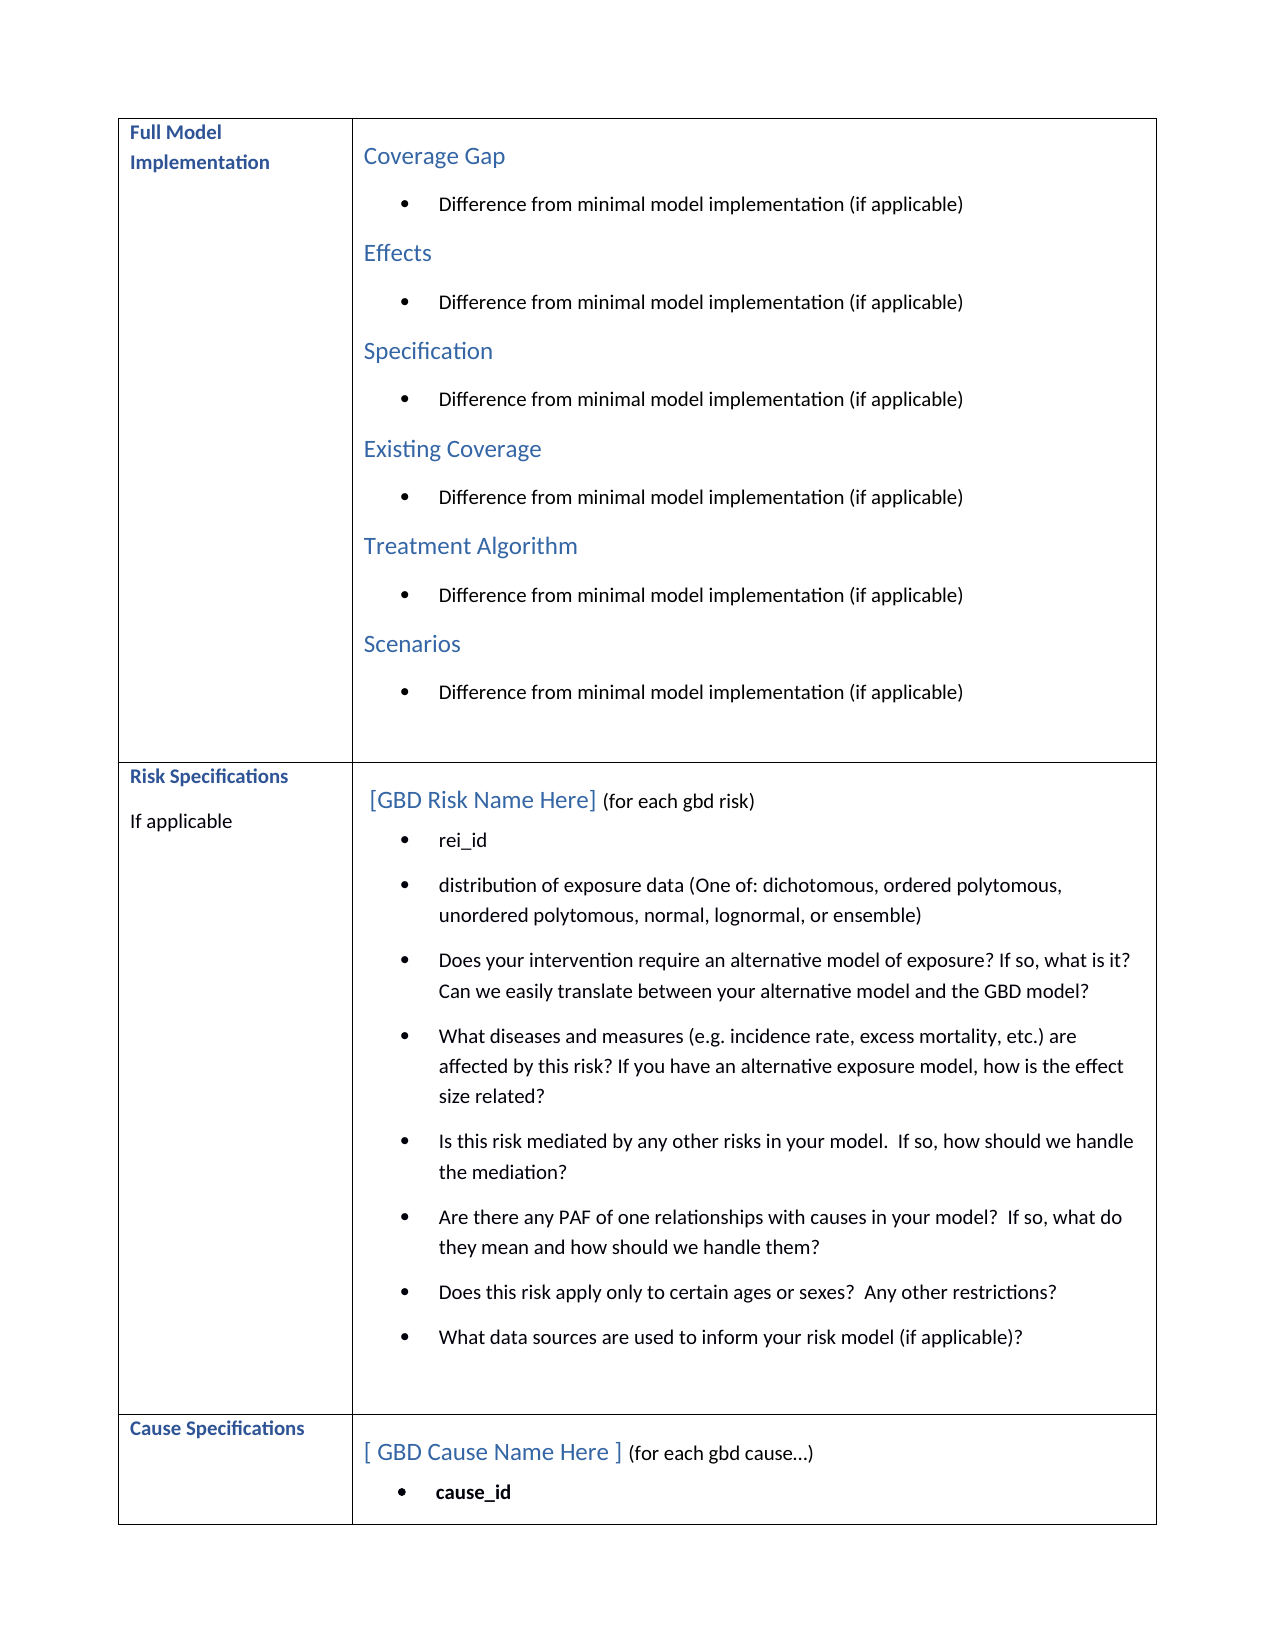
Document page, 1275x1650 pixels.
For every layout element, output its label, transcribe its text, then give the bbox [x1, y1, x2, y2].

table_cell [353, 1415, 1156, 1524]
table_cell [119, 1415, 352, 1524]
table_cell Full Model Implementation [119, 119, 352, 762]
table_cell Risk Specifications If applicable [119, 763, 352, 1414]
table_cell Coverage Gap Difference from minimal model implementation (if applicable) Effects Difference from minimal model implementation (if applicable) Specification Difference from minimal model implementation (if applicable) Existing Coverage Difference from minimal model implementation (if applicable) Treatment Algorithm Difference from minimal model implementation (if applicable) Scenarios Difference from minimal model implementation (if applicable) [353, 119, 1156, 762]
table_cell [GBD Risk Name Here] (for each gbd risk) rei_id distribution of exposure data (One of: dichotomous, ordered polytomous, unordered polytomous, normal, lognormal, or ensemble) Does your intervention require an alternative model of exposure? If so, what is it? Can we easily translate between your alternative model and the GBD model? What diseases and measures (e.g. incidence rate, excess mortality, etc.) are affected by this risk? If you have an alternative exposure model, how is the effect size related? Is this risk mediated by any other risks in your model. If so, how should we handle the mediation? Are there any PAF of one relationships with causes in your model? If so, what do they mean and how should we handle them? Does this risk apply only to certain ages or sexes? Any other restrictions? What data sources are used to inform your risk model (if applicable)? [353, 763, 1156, 1414]
